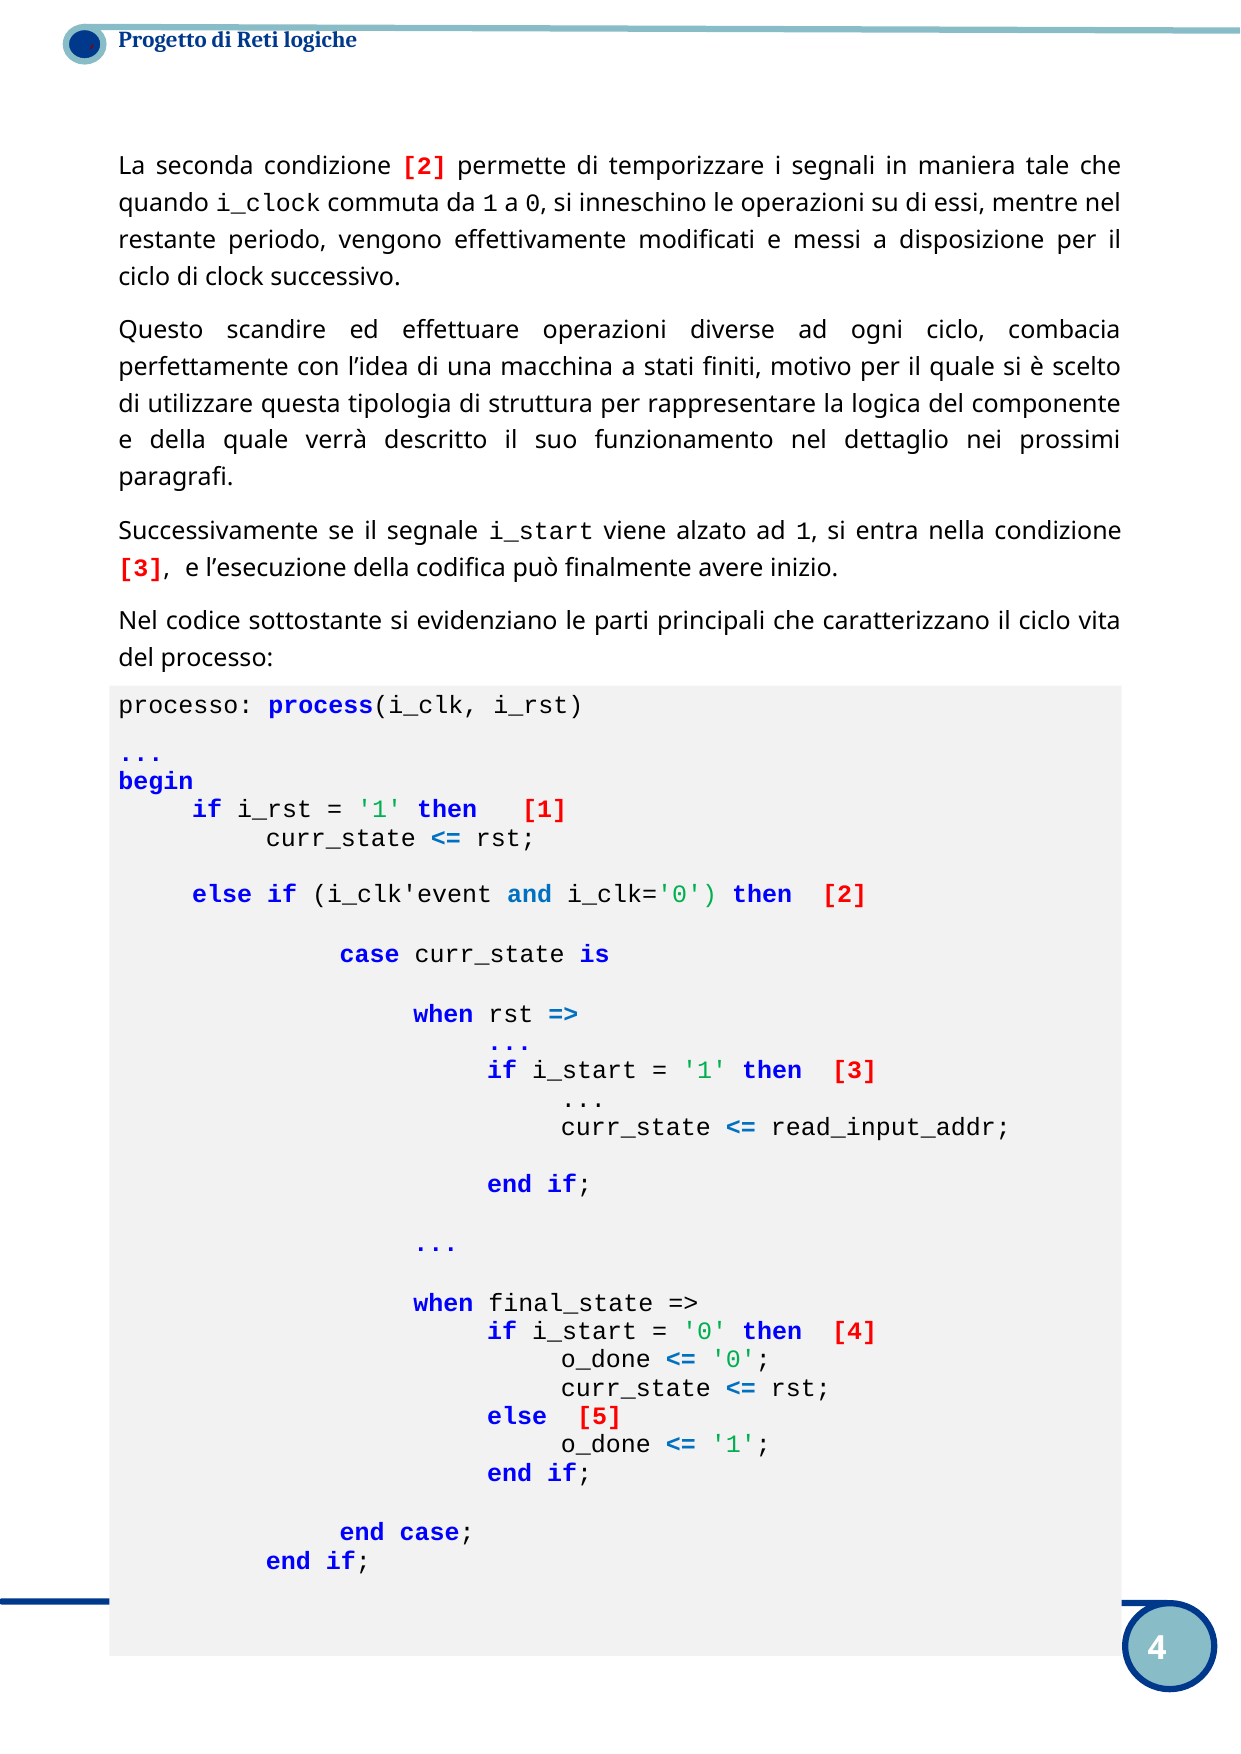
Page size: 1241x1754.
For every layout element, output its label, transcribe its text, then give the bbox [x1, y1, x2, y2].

text when rst => [118, 1001, 1122, 1029]
text La seconda condizione [2] permette di temporizzare i segnali in maniera tale che quando i_clock commuta da 1 a 0, si inneschino le operazioni su di essi, mentre nel restante periodo, vengono effettivamente modificati e messi a disposizione per il ciclo di clock successivo. [118, 148, 1122, 292]
text end if; [118, 1171, 1122, 1199]
text o_done <= '0'; [118, 1347, 1122, 1375]
text ... [118, 1086, 1122, 1114]
text ... [118, 1029, 1122, 1058]
text if i_start = '0' then [4] [118, 1319, 1122, 1347]
text end if; [118, 1460, 1122, 1489]
text end case; [118, 1520, 1122, 1548]
text else if (i_clk'event and i_clk='0') then [2] [118, 882, 1122, 910]
text processo: process(i_clk, i_rst) [118, 693, 1122, 721]
text ... [118, 740, 1122, 769]
text curr_state <= rst; [118, 1375, 1122, 1404]
text o_done <= '1'; [118, 1432, 1122, 1460]
text end if; [118, 1548, 1122, 1577]
text begin [118, 769, 1122, 797]
text else [5] [118, 1404, 1122, 1432]
text Nel codice sottostante si evidenziano le parti principali che caratterizzano il ciclo vita del processo: [118, 603, 1122, 674]
text curr_state <= read_input_addr; [118, 1114, 1122, 1171]
text curr_state <= rst; [118, 825, 1122, 854]
text Questo scandire ed effettuare operazioni diverse ad ogni ciclo, combacia perfettamente con l’idea di una macchina a stati finiti, motivo per il quale si è scelto di utilizzare questa tipologia di struttura per rappresentare la logica del componente e della quale verrà descritto il suo funzionamento nel dettaglio nei prossimi paragrafi. [118, 312, 1122, 493]
text if i_start = '1' then [3] [118, 1058, 1122, 1086]
text Successivamente se il segnale i_start viene alzato ad 1, si entra nella condizione [3], e l’esecuzione della codifica può finalmente avere inizio. [118, 512, 1122, 583]
text when final_state => [118, 1290, 1122, 1319]
text case curr_state is [118, 942, 1122, 970]
text ... [118, 1231, 1122, 1259]
text if i_rst = '1' then [1] [118, 797, 1122, 825]
